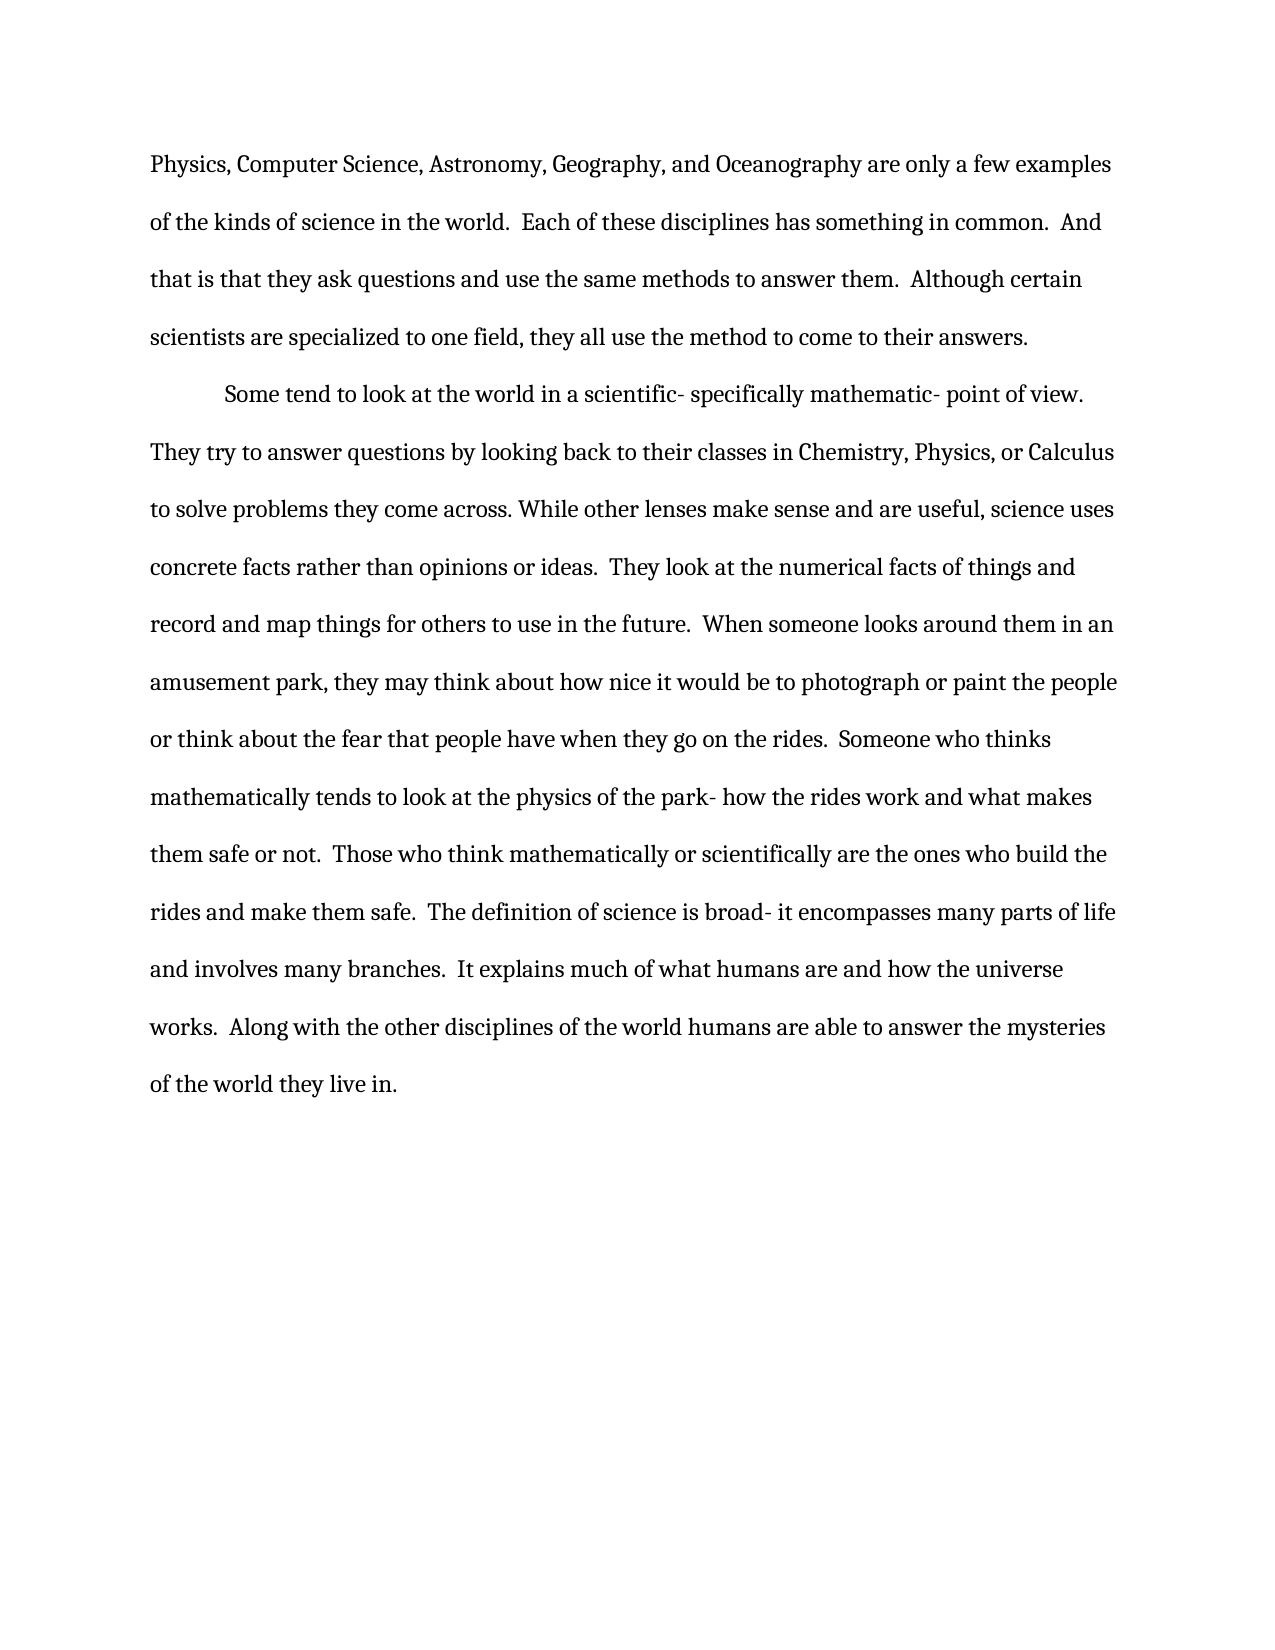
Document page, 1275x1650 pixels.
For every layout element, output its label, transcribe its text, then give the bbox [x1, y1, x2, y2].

text Some tend to look at the world in a scientific- specifically mathematic- point of view. They try to answer questions by looking back to their classes in Chemistry, Physics, or Calculus to solve problems they come across. While other lenses make sense and are useful, science uses concrete facts rather than opinions or ideas. They look at the numerical facts of things and record and map things for others to use in the future. When someone looks around them in an amusement park, they may think about how nice it would be to photograph or paint the people or think about the fear that people have when they go on the rides. Someone who thinks mathematically tends to look at the physics of the park- how the rides work and what makes them safe or not. Those who think mathematically or scientifically are the ones who build the rides and make them safe. The definition of science is broad- it encompasses many parts of life and involves many branches. It explains much of what humans are and how the universe works. Along with the other disciplines of the world humans are able to answer the mysteries of the world they live in. [150, 380, 1125, 1099]
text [150, 150, 1125, 351]
